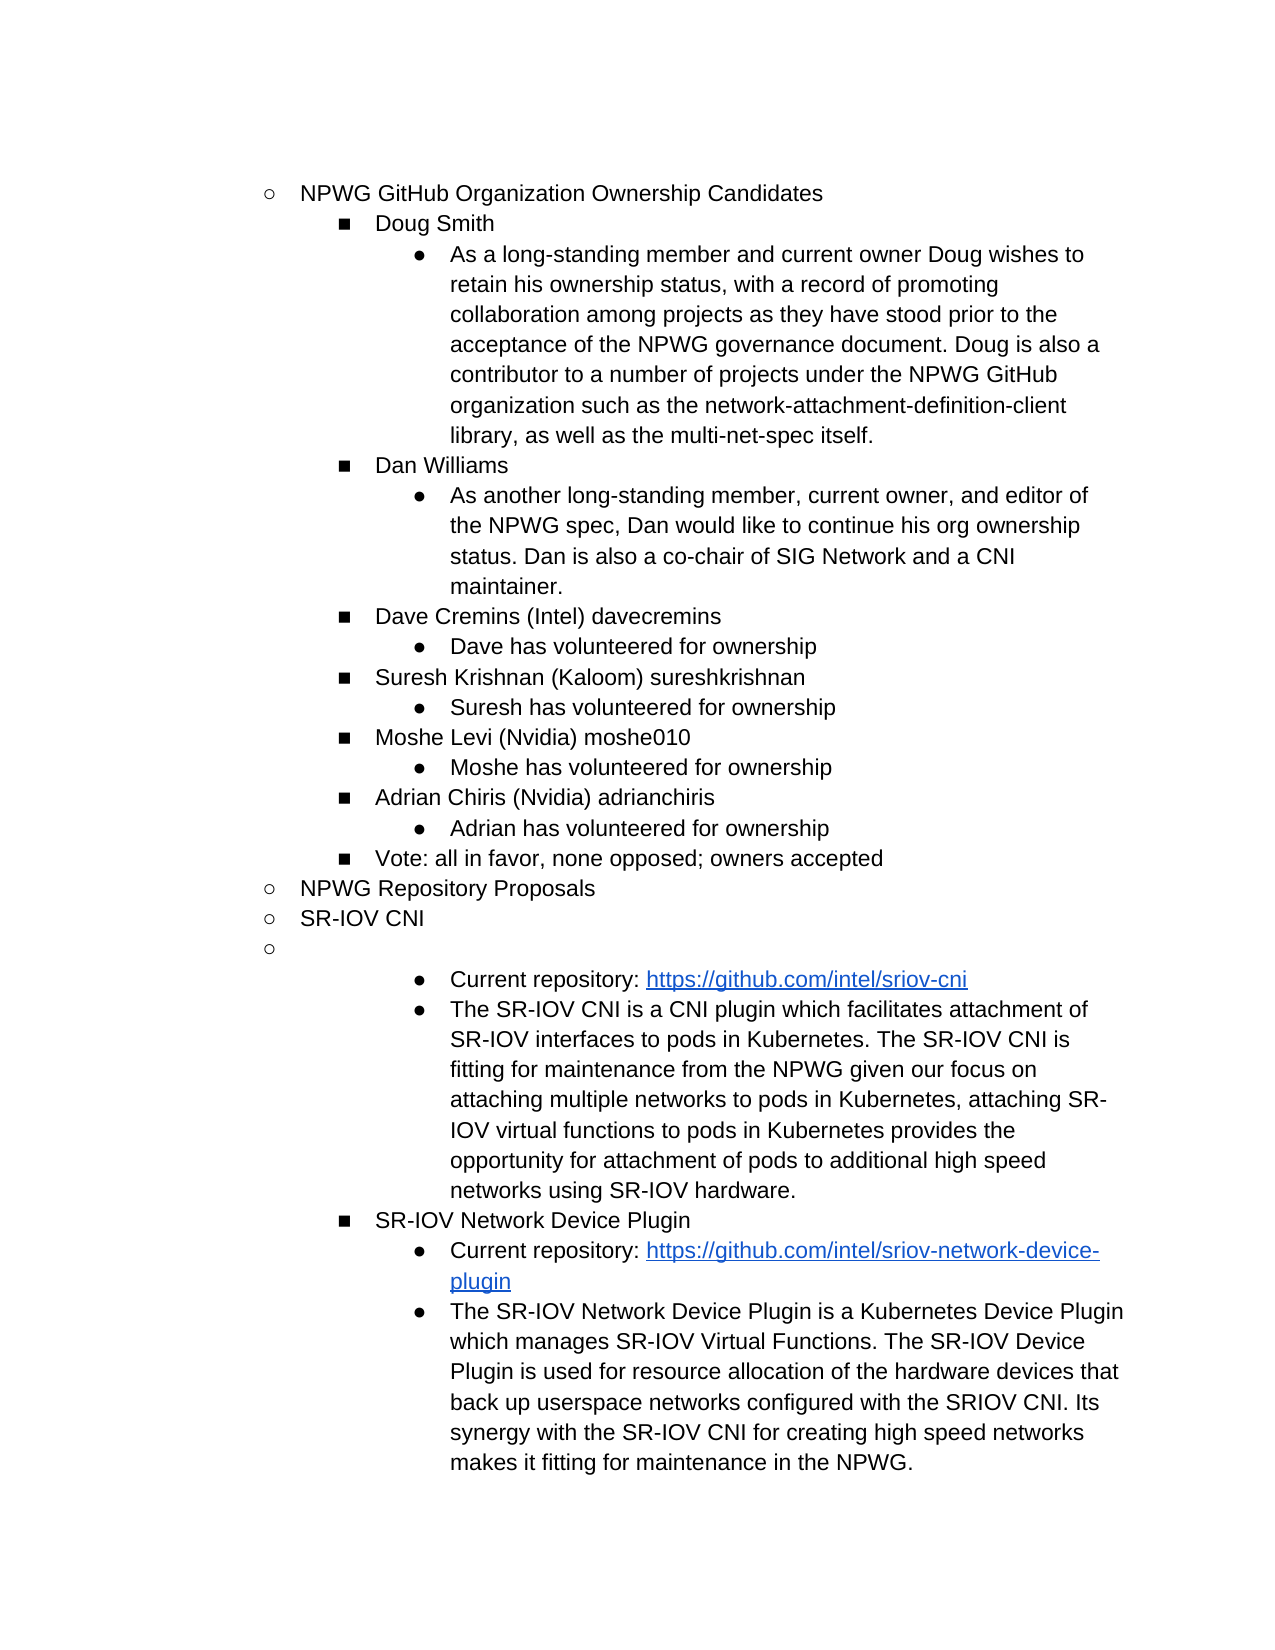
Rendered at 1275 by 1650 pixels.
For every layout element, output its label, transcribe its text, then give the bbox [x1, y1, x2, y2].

list Dave Cremins (Intel) davecremins [337, 603, 1125, 629]
list NPWG GitHub Organization Ownership Candidates [262, 180, 1125, 207]
list Dan Williams [337, 452, 1125, 478]
list SR-IOV CNI [262, 905, 1125, 932]
list Suresh has volunteered for ownership [412, 694, 1125, 720]
list Vote: all in favor, none opposed; owners accepted [337, 845, 1125, 871]
list Moshe has volunteered for ownership [412, 754, 1125, 781]
list Moshe Levi (Nvidia) moshe010 [337, 724, 1125, 750]
list The SR-IOV CNI is a CNI plugin which facilitates attachment of SR-IOV interfaces to pods in Kubernetes. The SR-IOV CNI is fitting for maintenance from the NPWG given our focus on attaching multiple networks to pods in Kubernetes, attaching SR-IOV virtual functions to pods in Kubernetes provides the opportunity for attachment of pods to additional high speed networks using SR-IOV hardware. [412, 996, 1125, 1203]
list Dave has volunteered for ownership [412, 633, 1125, 660]
list Suresh Krishnan (Kaloom) sureshkrishnan [337, 663, 1125, 690]
list As a long-standing member and current owner Doug wishes to retain his ownership status, with a record of promoting collaboration among projects as they have stood prior to the acceptance of the NPWG governance document. Doug is also a contributor to a number of projects under the NPWG GitHub organization such as the network-attachment-definition-client library, as well as the multi-net-spec itself. [412, 241, 1125, 448]
list NPWG Repository Proposals [262, 875, 1125, 901]
list Current repository: https://github.com/intel/sriov-cni [412, 966, 1125, 992]
list The SR-IOV Network Device Plugin is a Kubernetes Device Plugin which manages SR-IOV Virtual Functions. The SR-IOV Device Plugin is used for resource allocation of the hardware devices that back up userspace networks configured with the SRIOV CNI. Its synergy with the SR-IOV CNI for creating high speed networks makes it fitting for maintenance in the NPWG. [412, 1298, 1125, 1475]
list Adrian has volunteered for ownership [412, 814, 1125, 841]
list Adrian Chiris (Nvidia) adrianchiris [337, 784, 1125, 811]
list Current repository: https://github.com/intel/sriov-network-device-plugin [412, 1237, 1125, 1294]
list Doug Smith [337, 210, 1125, 237]
list SR-IOV Network Device Plugin [337, 1207, 1125, 1234]
list As another long-standing member, current owner, and editor of the NPWG spec, Dan would like to continue his org ownership status. Dan is also a co-chair of SIG Network and a CNI maintainer. [412, 482, 1125, 599]
